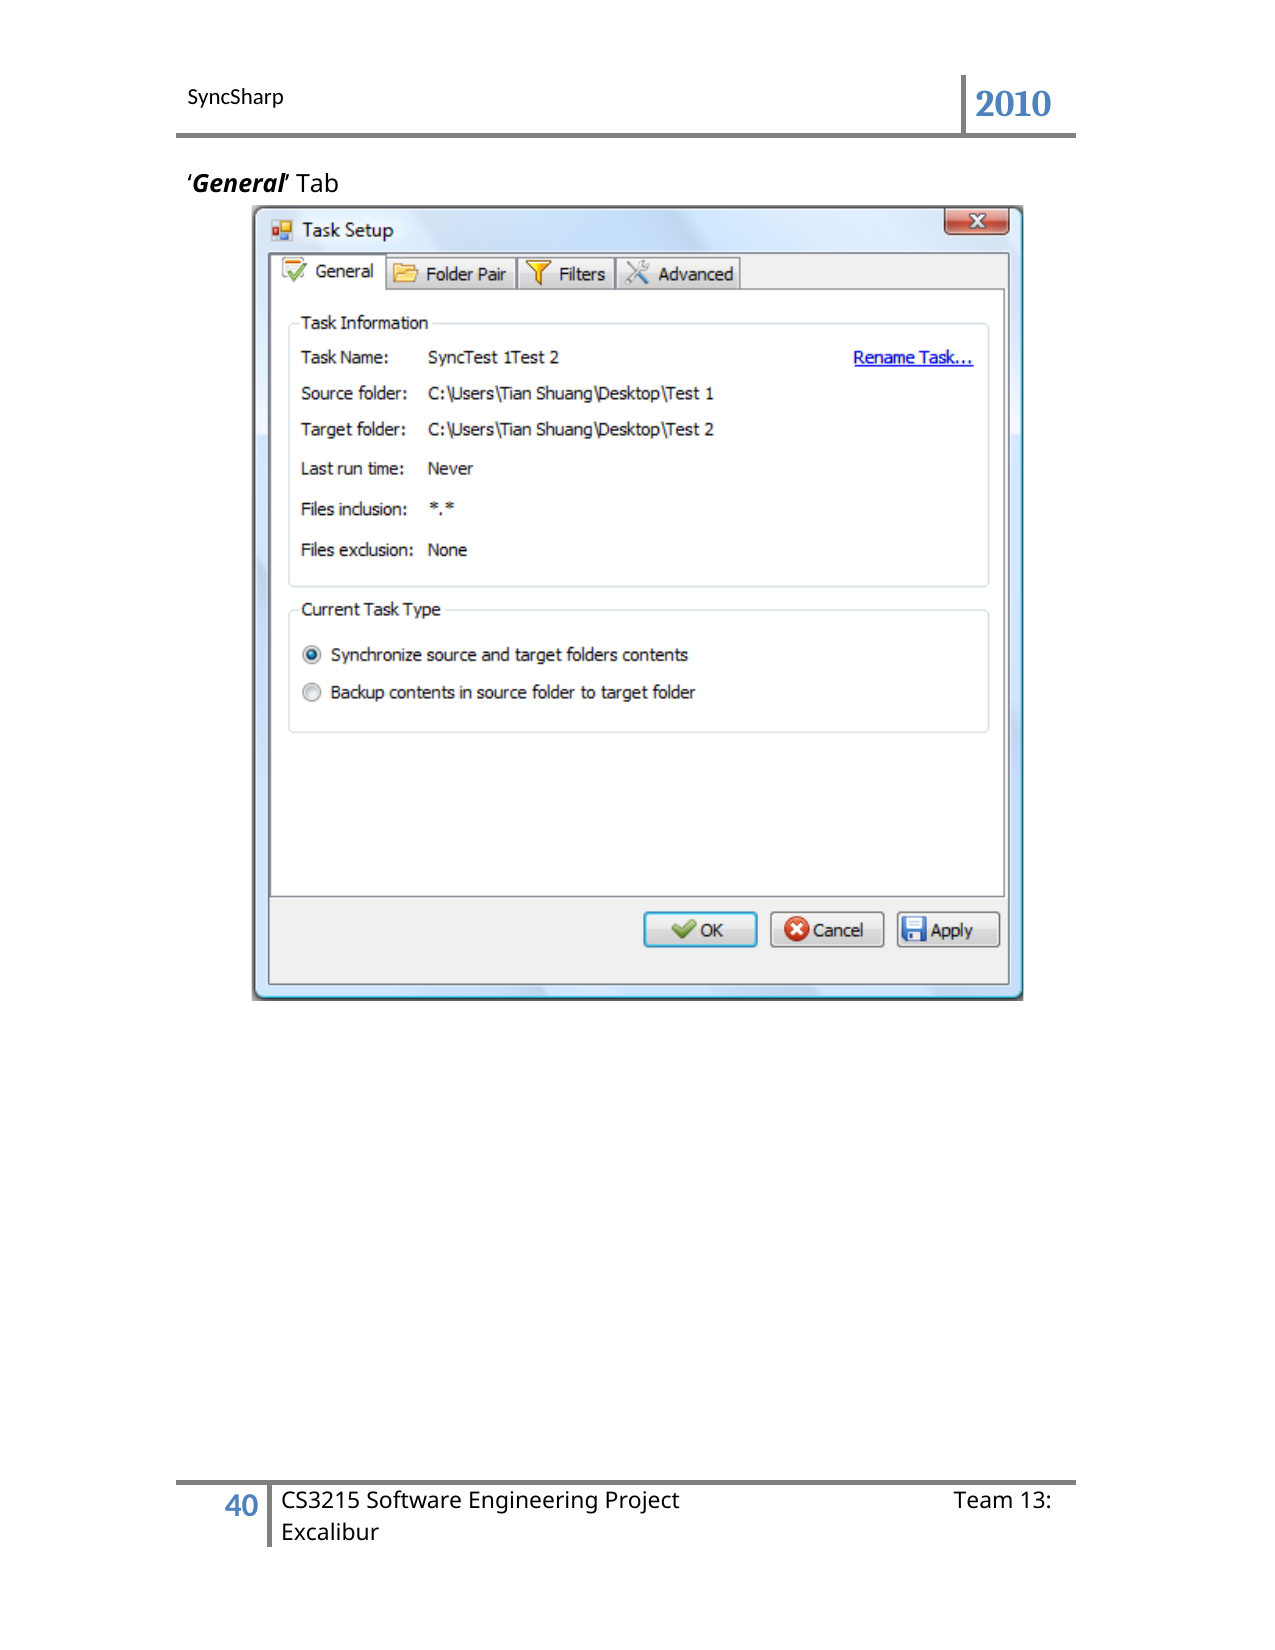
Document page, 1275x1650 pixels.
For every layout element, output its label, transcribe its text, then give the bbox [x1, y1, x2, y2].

picture [251, 205, 1024, 1001]
text ‘General’ Tab [187, 166, 1087, 200]
